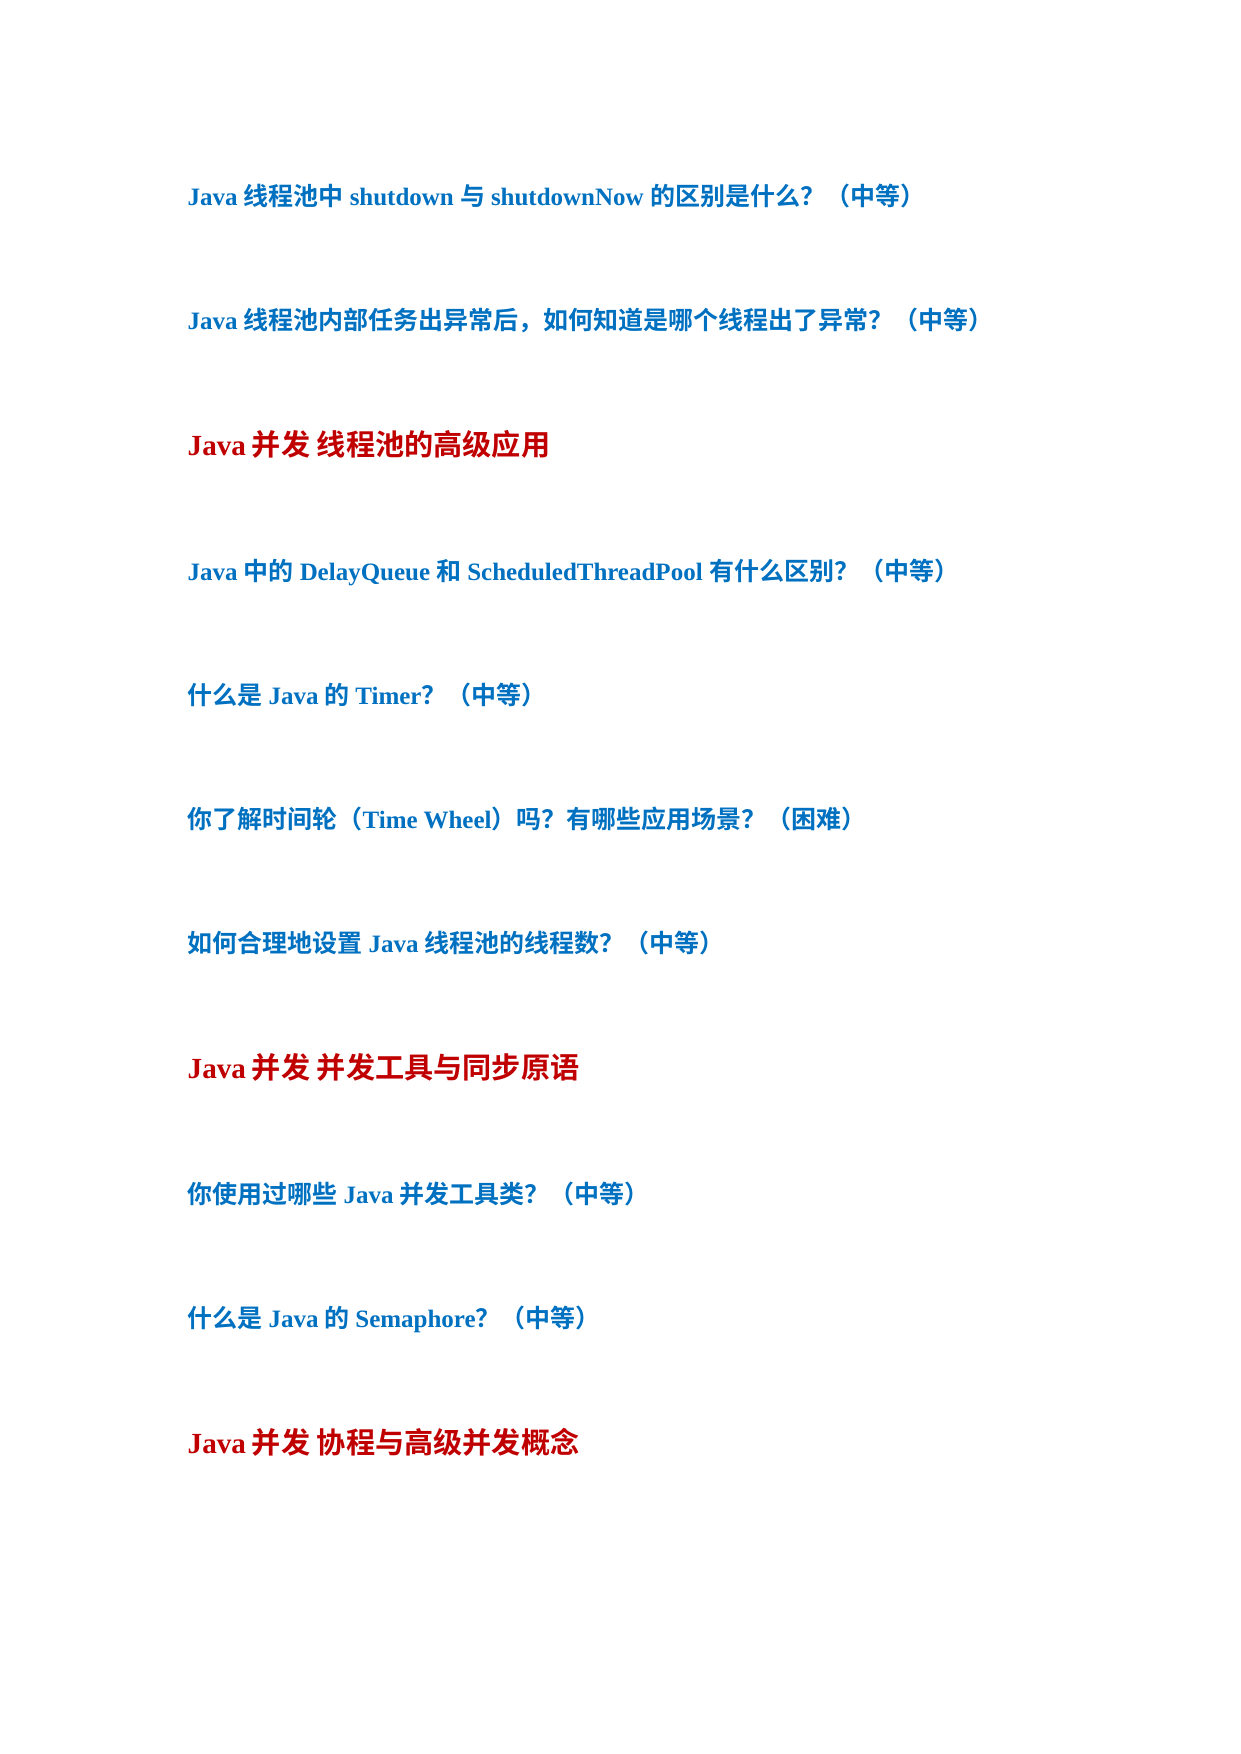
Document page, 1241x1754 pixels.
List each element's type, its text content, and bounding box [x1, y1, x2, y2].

text 什么是 Java 的 Timer？（中等） [187, 661, 1053, 726]
text 你使用过哪些 Java 并发工具类？（中等） [187, 1160, 1053, 1225]
text 什么是 Java 的 Semaphore？（中等） [187, 1284, 1053, 1349]
text Java并发 线程池的高级应用 [187, 410, 1053, 475]
text Java 中的 DelayQueue 和 ScheduledThreadPool 有什么区别？（中等） [187, 537, 1053, 602]
text Java 线程池内部任务出异常后，如何知道是哪个线程出了异常？（中等） [187, 286, 1053, 351]
text Java并发 并发工具与同步原语 [187, 1033, 1053, 1098]
text 如何合理地设置 Java 线程池的线程数？（中等） [187, 909, 1053, 974]
text 你了解时间轮（Time Wheel）吗？有哪些应用场景？（困难） [187, 785, 1053, 850]
text Java 线程池中 shutdown 与 shutdownNow 的区别是什么？（中等） [187, 162, 1053, 227]
text Java并发 协程与高级并发概念 [187, 1408, 1053, 1473]
